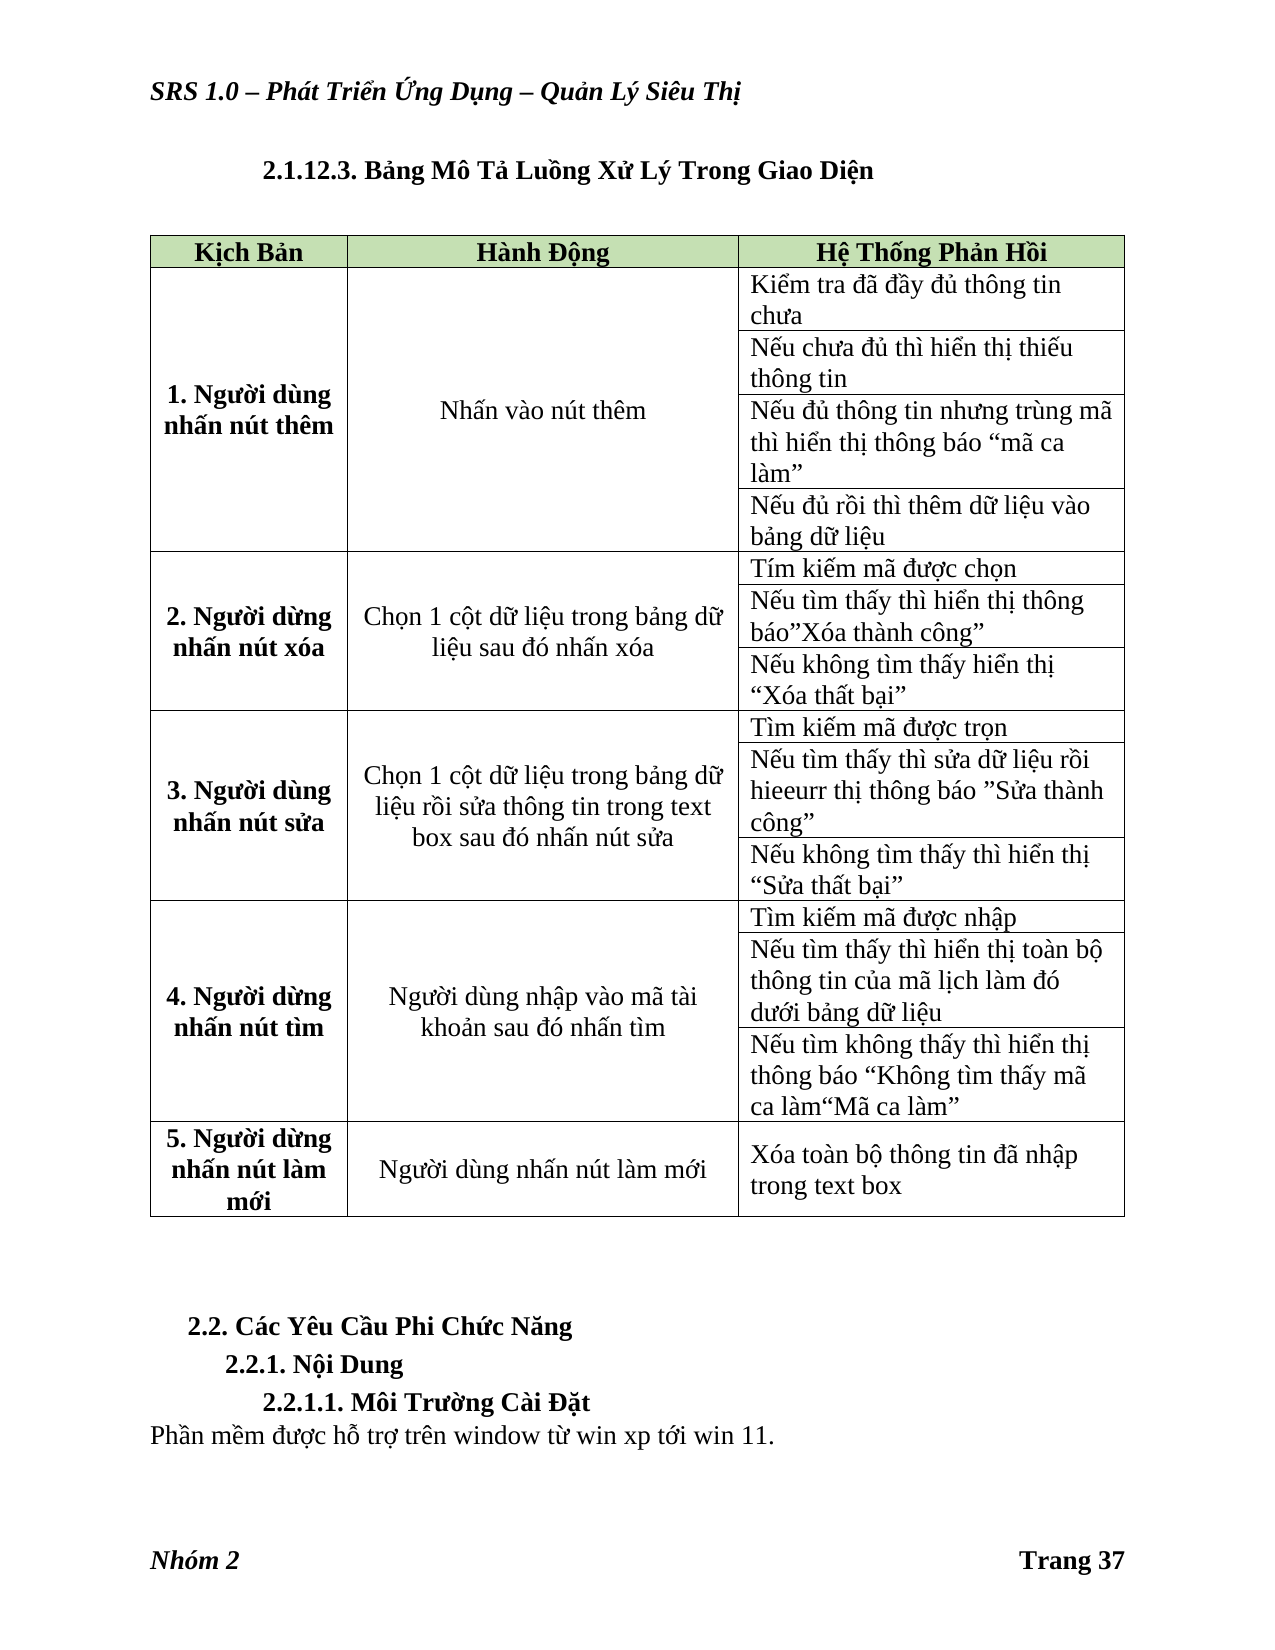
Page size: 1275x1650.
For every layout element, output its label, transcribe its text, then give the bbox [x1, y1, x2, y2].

table_cell 4. Người dừng nhấn nút tìm [151, 901, 347, 1121]
table_cell Kiểm tra đã đầy đủ thông tin chưa [739, 268, 1124, 330]
table_cell Nếu tìm không thấy thì hiển thị thông báo “Không tìm thấy mã ca làm“Mã ca làm” [739, 1028, 1124, 1121]
table_cell 3. Người dùng nhấn nút sửa [151, 711, 347, 900]
table_header Kịch Bản [151, 236, 347, 267]
table_cell Nếu tìm thấy thì sửa dữ liệu rồi hieeurr thị thông báo ”Sửa thành công” [739, 743, 1124, 837]
subtitle Môi Trường Cài Đặt [262, 1386, 1125, 1417]
table_cell Tìm kiếm mã được nhập [739, 901, 1124, 932]
table_cell Người dùng nhấn nút làm mới [348, 1122, 738, 1216]
table_cell Nhấn vào nút thêm [348, 268, 738, 551]
table_header Hệ Thống Phản Hồi [739, 236, 1124, 267]
table_cell Nếu không tìm thấy hiển thị “Xóa thất bại” [739, 648, 1124, 710]
table_cell 1. Người dùng nhấn nút thêm [151, 268, 347, 551]
table_cell Tím kiếm mã được chọn [739, 552, 1124, 583]
table_cell Nếu không tìm thấy thì hiển thị “Sửa thất bại” [739, 838, 1124, 900]
table_cell Chọn 1 cột dữ liệu trong bảng dữ liệu sau đó nhấn xóa [348, 552, 738, 710]
table_cell Nếu chưa đủ thì hiển thị thiếu thông tin [739, 331, 1124, 393]
text Phần mềm được hỗ trợ trên window từ win xp tới win 11. [150, 1419, 1125, 1451]
table_cell Xóa toàn bộ thông tin đã nhập trong text box [739, 1122, 1124, 1216]
table_cell Chọn 1 cột dữ liệu trong bảng dữ liệu rồi sửa thông tin trong text box sau đó nhấn nút sửa [348, 711, 738, 900]
subtitle Bảng Mô Tả Luồng Xử Lý Trong Giao Diện [262, 154, 1125, 185]
table_cell Tìm kiếm mã được trọn [739, 711, 1124, 742]
subtitle Các Yêu Cầu Phi Chức Năng [187, 1311, 1125, 1342]
table_cell Nếu đủ rồi thì thêm dữ liệu vào bảng dữ liệu [739, 489, 1124, 551]
subtitle Nội Dung [225, 1348, 1125, 1379]
table_cell Nếu đủ thông tin nhưng trùng mã thì hiển thị thông báo “mã ca làm” [739, 395, 1124, 488]
table_cell Nếu tìm thấy thì hiển thị toàn bộ thông tin của mã lịch làm đó dưới bảng dữ liệu [739, 933, 1124, 1027]
table_cell Nếu tìm thấy thì hiển thị thông báo”Xóa thành công” [739, 585, 1124, 647]
table_cell 2. Người dừng nhấn nút xóa [151, 552, 347, 710]
table_cell Người dùng nhập vào mã tài khoản sau đó nhấn tìm [348, 901, 738, 1121]
table_cell 5. Người dừng nhấn nút làm mới [151, 1122, 347, 1216]
table_header Hành Động [348, 236, 738, 267]
